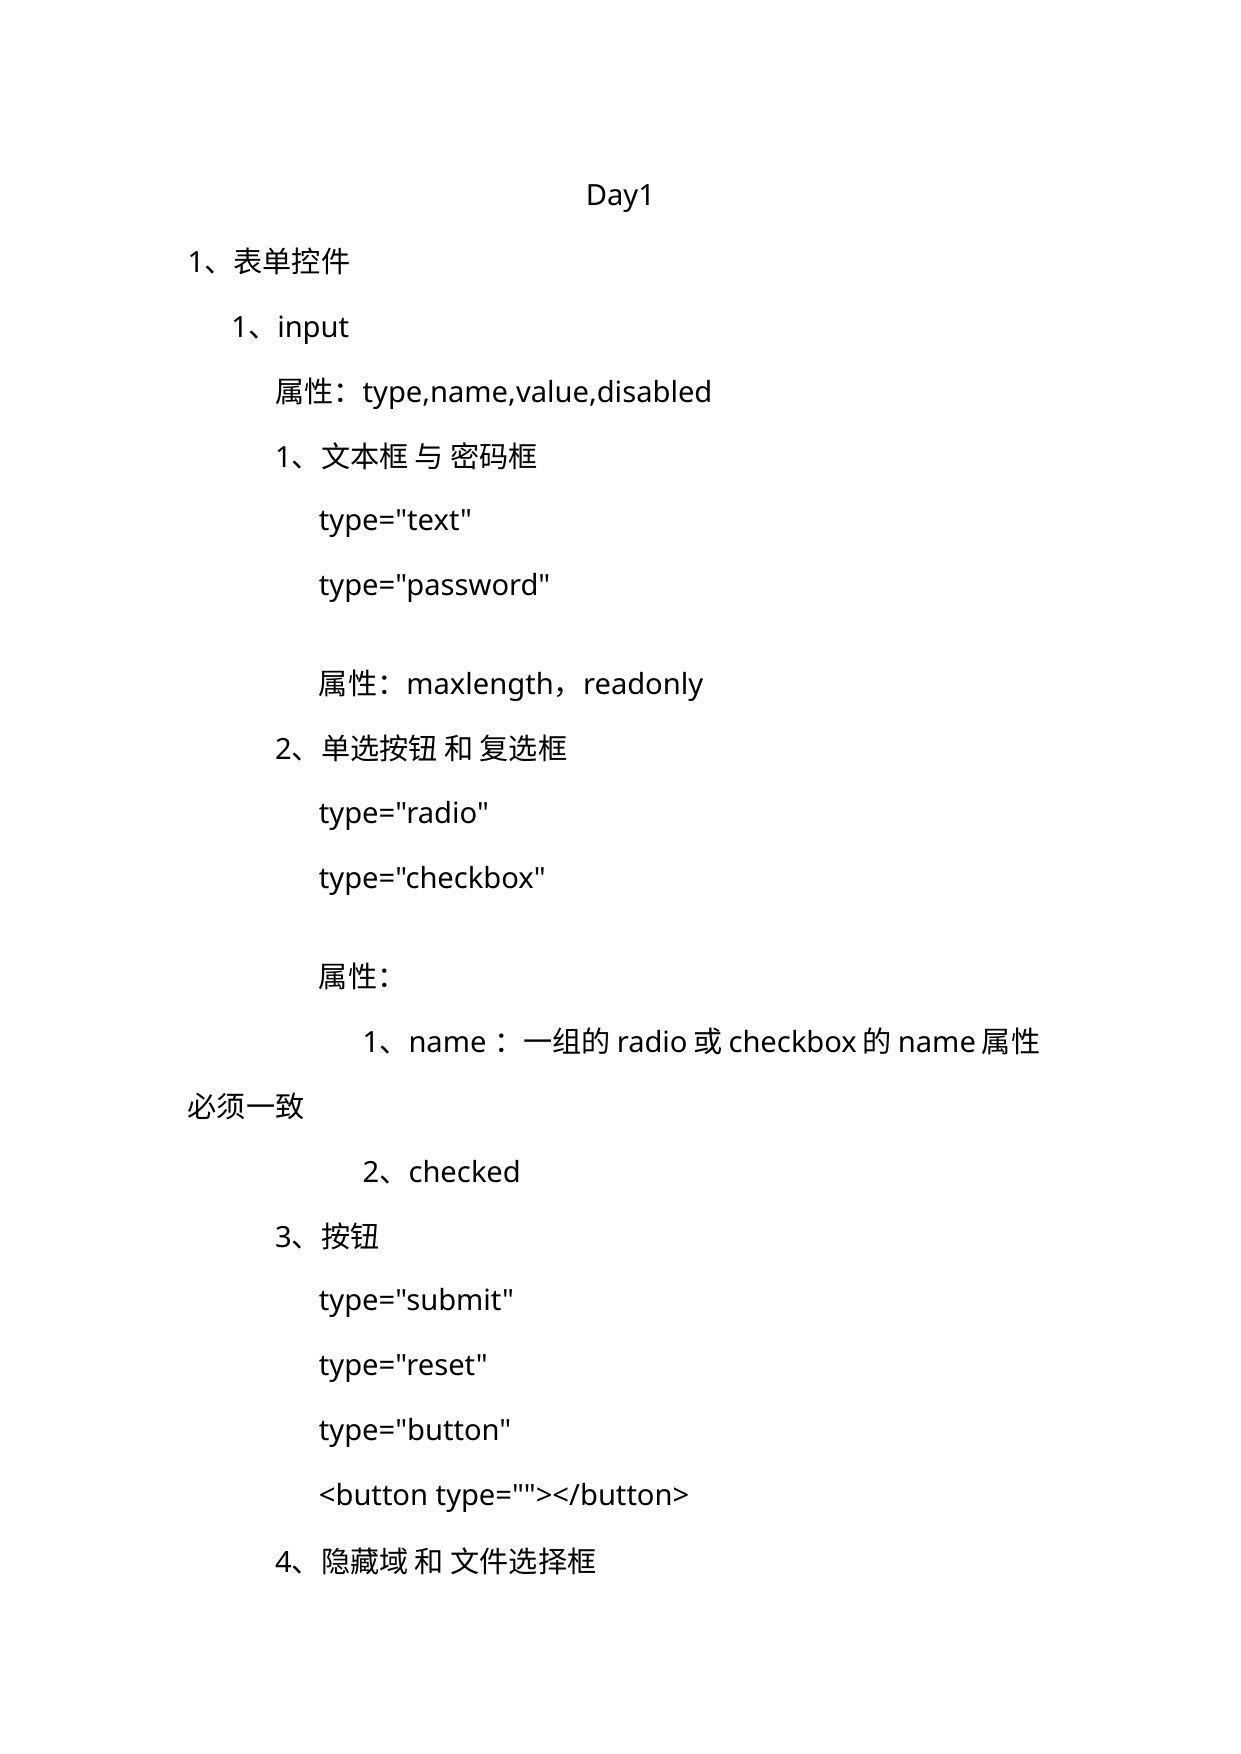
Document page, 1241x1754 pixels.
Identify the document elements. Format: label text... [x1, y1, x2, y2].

text 1、input [187, 292, 1053, 357]
text type="text" [187, 487, 1053, 552]
text 3、按钮 [187, 1202, 1053, 1267]
text type="radio" [187, 779, 1053, 844]
text type="submit" [187, 1267, 1053, 1332]
text 4、隐藏域 和 文件选择框 [187, 1527, 1053, 1592]
text 1、表单控件 [187, 227, 1053, 292]
text type="password" [187, 552, 1053, 617]
text Day1 [187, 162, 1053, 227]
text 2、checked [187, 1137, 1053, 1202]
text type="checkbox" [187, 844, 1053, 909]
text type="reset" [187, 1332, 1053, 1397]
text <button type=""></button> [187, 1462, 1053, 1527]
text 1、name ：一组的radio或checkbox的name属性必须一致 [187, 1007, 1053, 1137]
text 属性： [187, 942, 1053, 1007]
text 2、单选按钮 和 复选框 [187, 714, 1053, 779]
text type="button" [187, 1397, 1053, 1462]
text 属性：maxlength，readonly [187, 649, 1053, 714]
text 属性：type,name,value,disabled [187, 357, 1053, 422]
text 1、文本框 与 密码框 [187, 422, 1053, 487]
